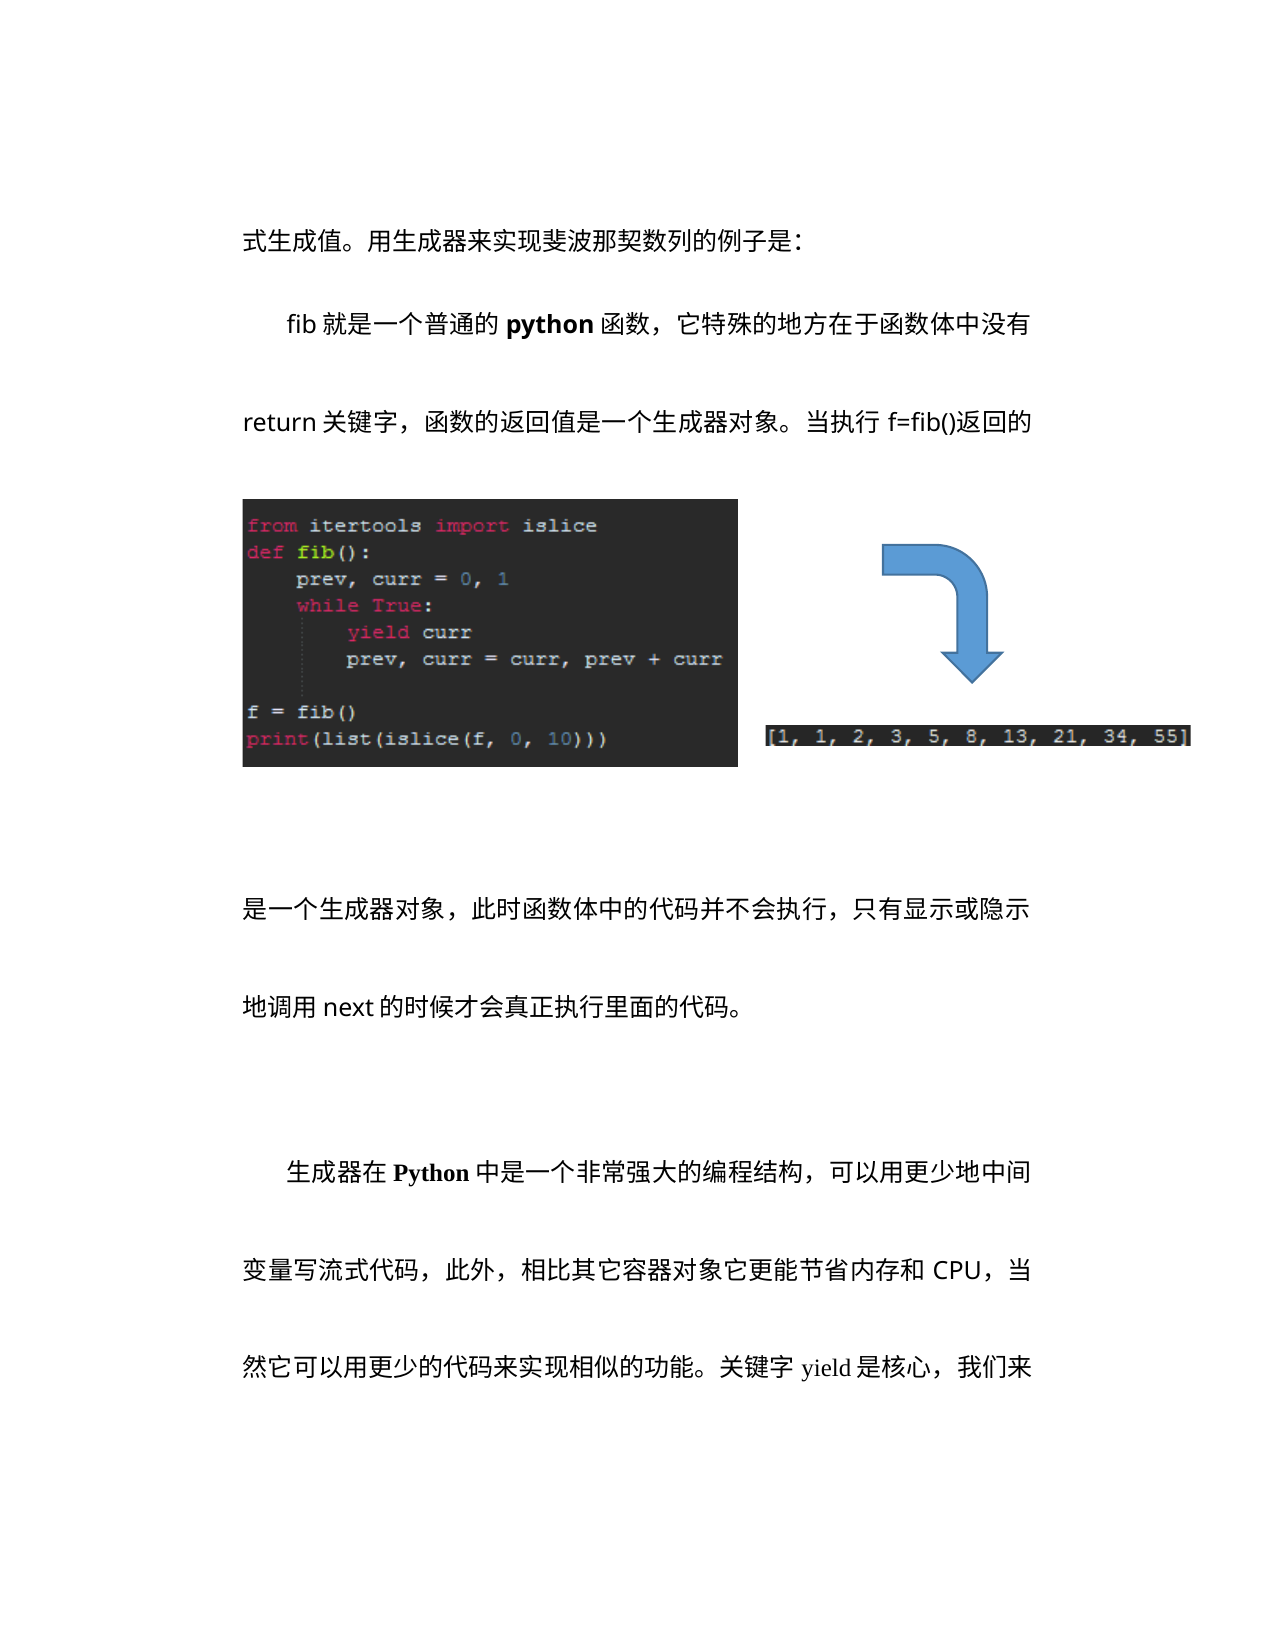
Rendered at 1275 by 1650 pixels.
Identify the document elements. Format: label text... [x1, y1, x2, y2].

picture [242, 499, 738, 767]
picture [765, 725, 1191, 746]
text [243, 207, 1032, 272]
text fib就是一个普通的python函数，它特殊的地方在于函数体中没有return关键字，函数的返回值是一个生成器对象。当执行f=fib()返回的是一个生成器对象，此时函数体中的代码并不会执行，只有显示或隐示地调用next的时候才会真正执行里面的代码。 [243, 291, 1032, 1038]
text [243, 1138, 1032, 1398]
